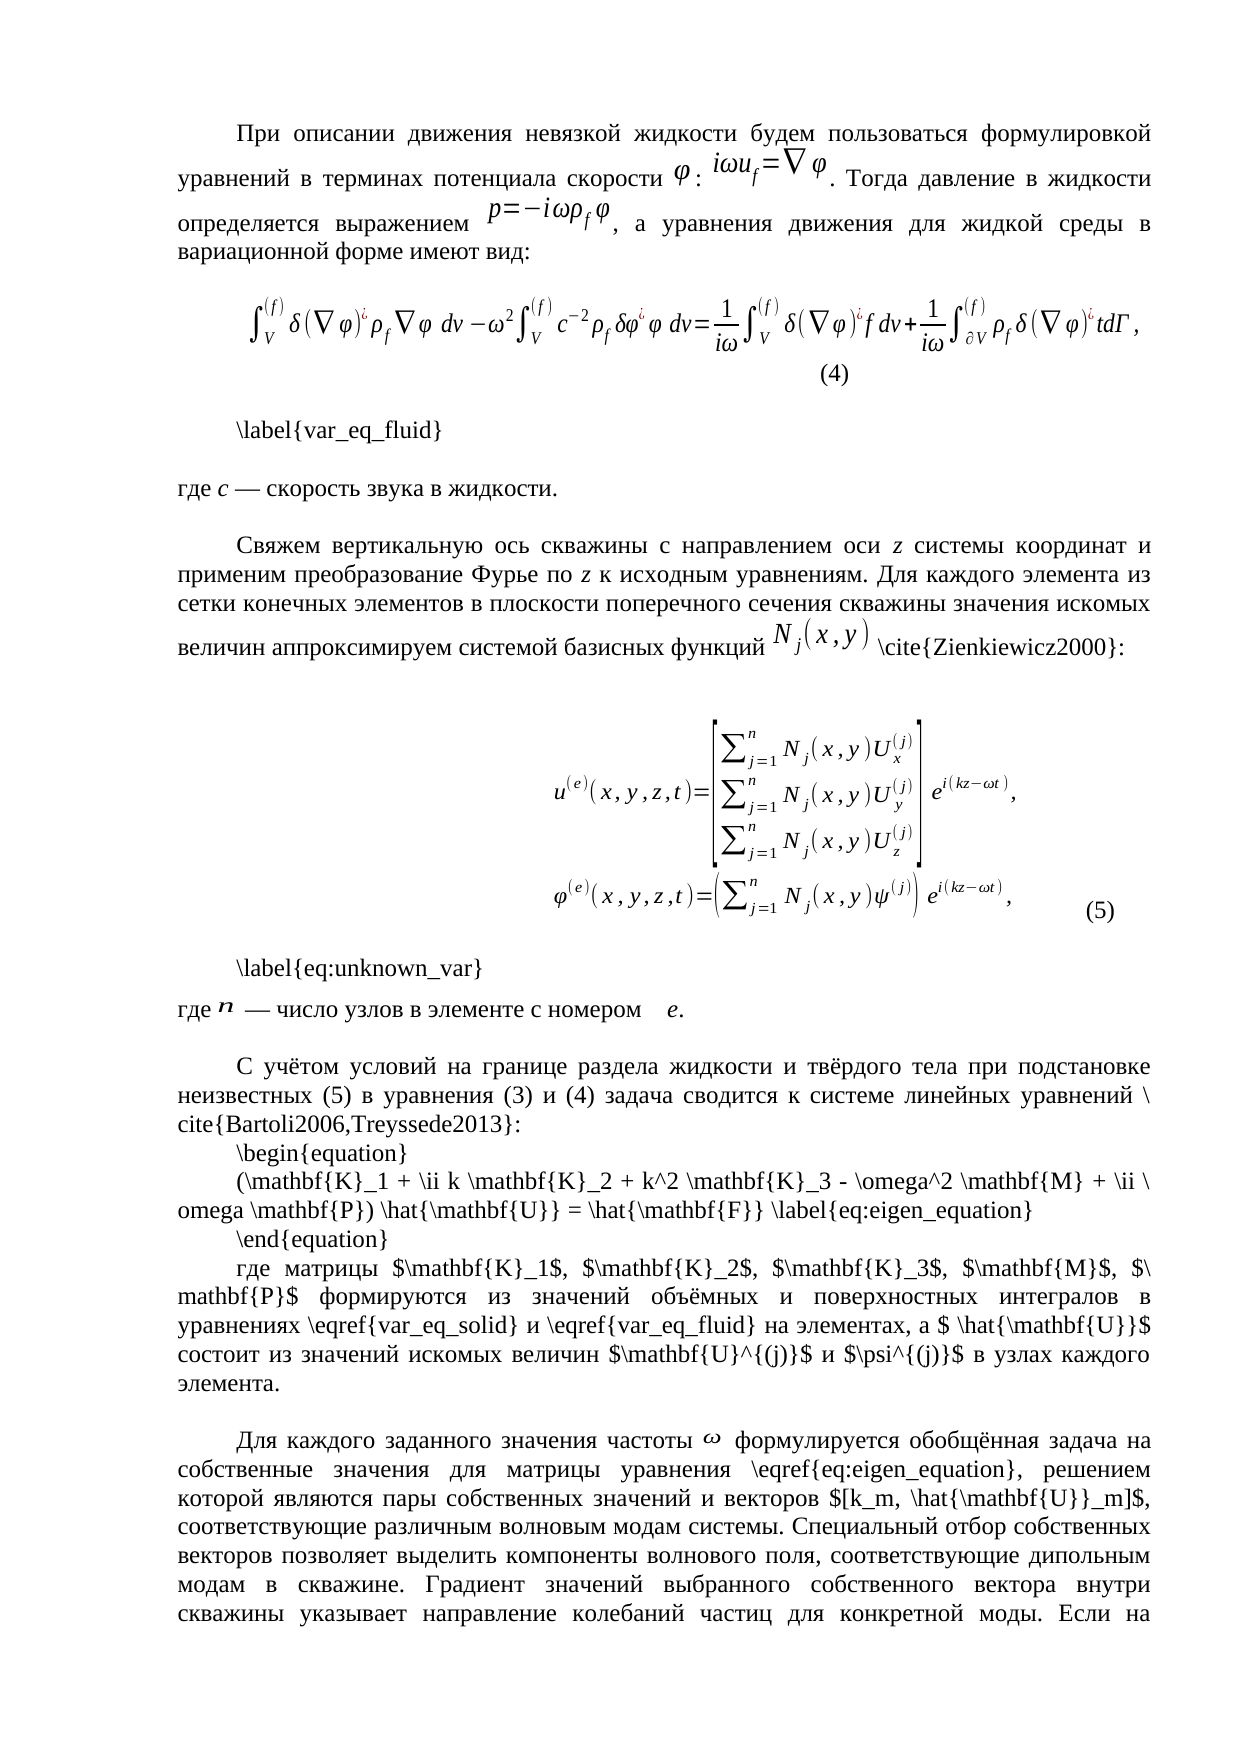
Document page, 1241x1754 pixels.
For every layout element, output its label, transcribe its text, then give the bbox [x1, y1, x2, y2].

text где c — скорость звука в жидкости. [177, 473, 1152, 501]
text (\mathbf{K}_1 + \ii k \mathbf{K}_2 + k^2 \mathbf{K}_3 - \omega^2 \mathbf{M} + \ii \omega \mathbf{P}) \hat{\mathbf{U}} = \hat{\mathbf{F}} \label{eq:eigen_equation} [177, 1166, 1152, 1224]
text \label{var_eq_fluid} [177, 415, 1152, 444]
text \begin{equation} [177, 1138, 1152, 1166]
text где матрицы $\mathbf{K}_1$, $\mathbf{K}_2$, $\mathbf{K}_3$, $\mathbf{M}$, $\mathbf{P}$ формируются из значений объёмных и поверхностных интегралов в уравнениях \eqref{var_eq_solid} и \eqref{var_eq_fluid} на элементах, а $ \hat{\mathbf{U}}$ состоит из значений искомых величин $\mathbf{U}^{(j)}$ и $\psi^{(j)}$ в узлах каждого элемента. [177, 1253, 1152, 1396]
text \end{equation} [177, 1224, 1152, 1253]
text \label{eq:unknown_var} [177, 953, 1152, 982]
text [177, 1425, 1152, 1626]
text При описании движения невязкой жидкости будем пользоваться формулировкой уравнений в терминах потенциала скорости : . Тогда давление в жидкости определяется выражением , а уравнения движения для жидкой среды в вариационной форме имеют вид: [177, 118, 1152, 265]
text С учётом условий на границе раздела жидкости и твёрдого тела при подстановке неизвестных (5) в уравнения (3) и (4) задача сводится к системе линейных уравнений \cite{Bartoli2006,Treyssede2013}: [177, 1051, 1152, 1138]
text (5) [177, 719, 1152, 924]
text Свяжем вертикальную ось скважины с направлением оси z системы координат и применим преобразование Фурье по z к исходным уравнениям. Для каждого элемента из сетки конечных элементов в плоскости поперечного сечения скважины значения искомых величин аппроксимируем системой базисных функций \cite{Zienkiewicz2000}: [177, 530, 1152, 661]
text (4) [177, 294, 1152, 386]
text где — число узлов в элементе c номером e. [177, 982, 1152, 1023]
